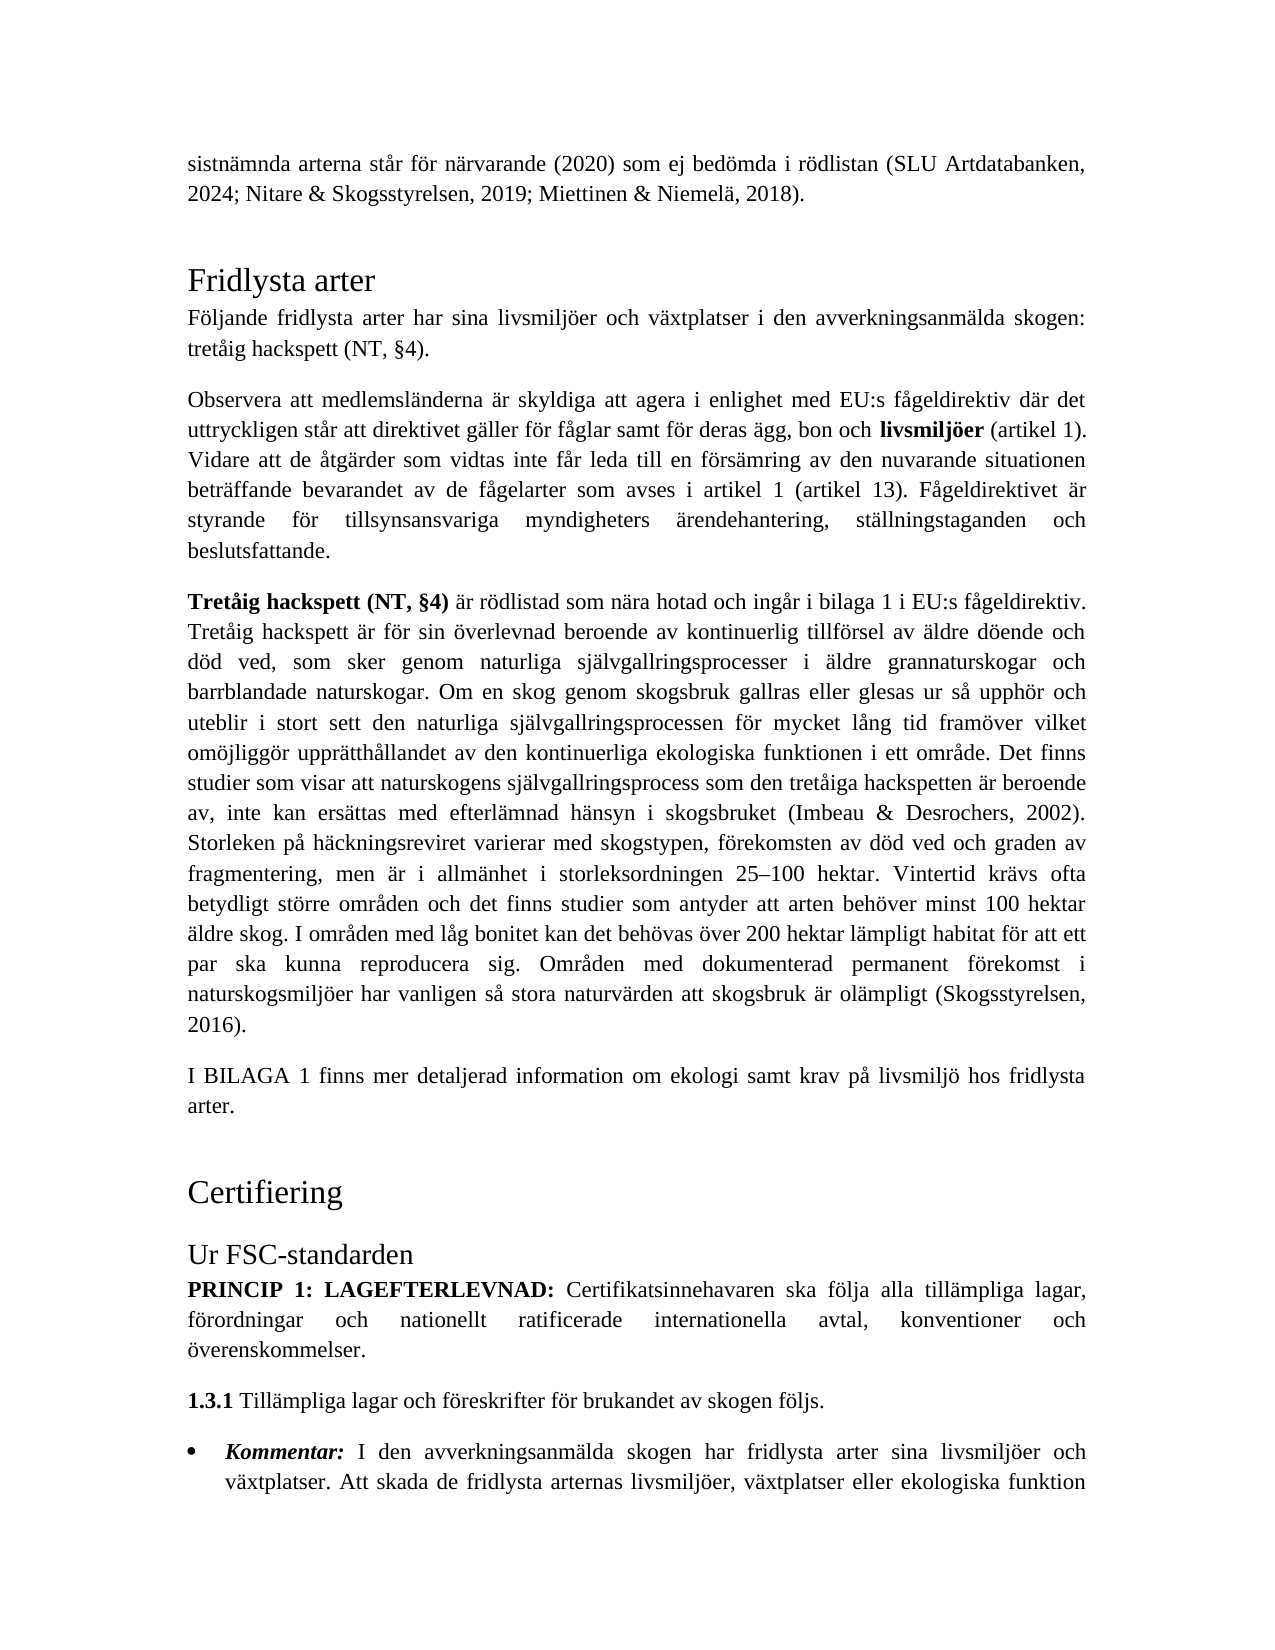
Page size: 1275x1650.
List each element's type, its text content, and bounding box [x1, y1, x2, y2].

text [187, 150, 1087, 207]
subtitle Certifiering [187, 1172, 1087, 1211]
text PRINCIP 1: LAGEFTERLEVNAD: Certifikatsinnehavaren ska följa alla tillämpliga lagar, förordningar och nationellt ratificerade internationella avtal, konventioner och överenskommelser. [187, 1276, 1087, 1362]
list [187, 1438, 1087, 1495]
subtitle Ur FSC-standarden [187, 1237, 1087, 1271]
text 1.3.1 Tillämpliga lagar och föreskrifter för brukandet av skogen följs. [187, 1387, 1087, 1413]
subtitle Fridlysta arter [187, 260, 1087, 299]
text Observera att medlemsländerna är skyldiga att agera i enlighet med EU:s fågeldirektiv där det uttryckligen står att direktivet gäller för fåglar samt för deras ägg, bon och livsmiljöer (artikel 1). Vidare att de åtgärder som vidtas inte får leda till en försämring av den nuvarande situationen beträffande bevarandet av de fågelarter som avses i artikel 1 (artikel 13). Fågeldirektivet är styrande för tillsynsansvariga myndigheters ärendehantering, ställningstaganden och beslutsfattande. [187, 386, 1087, 563]
text Följande fridlysta arter har sina livsmiljöer och växtplatser i den avverkningsanmälda skogen: tretåig hackspett (NT, §4). [187, 304, 1087, 361]
text I BILAGA 1 finns mer detaljerad information om ekologi samt krav på livsmiljö hos fridlysta arter. [187, 1062, 1087, 1118]
text Tretåig hackspett (NT, §4) är rödlistad som nära hotad och ingår i bilaga 1 i EU:s fågeldirektiv. Tretåig hackspett är för sin överlevnad beroende av kontinuerlig tillförsel av äldre döende och död ved, som sker genom naturliga självgallringsprocesser i äldre grannaturskogar och barrblandade naturskogar. Om en skog genom skogsbruk gallras eller glesas ur så upphör och uteblir i stort sett den naturliga självgallringsprocessen för mycket lång tid framöver vilket omöjliggör upprätthållandet av den kontinuerliga ekologiska funktionen i ett område. Det finns studier som visar att naturskogens självgallringsprocess som den tretåiga hackspetten är beroende av, inte kan ersättas med efterlämnad hänsyn i skogsbruket (Imbeau & Desrochers, 2002). Storleken på häckningsreviret varierar med skogstypen, förekomsten av död ved och graden av fragmentering, men är i allmänhet i storleksordningen 25–100 hektar. Vintertid krävs ofta betydligt större områden och det finns studier som antyder att arten behöver minst 100 hektar äldre skog. I områden med låg bonitet kan det behövas över 200 hektar lämpligt habitat för att ett par ska kunna reproducera sig. Områden med dokumenterad permanent förekomst i naturskogsmiljöer har vanligen så stora naturvärden att skogsbruk är olämpligt (Skogsstyrelsen, 2016). [187, 588, 1087, 1037]
